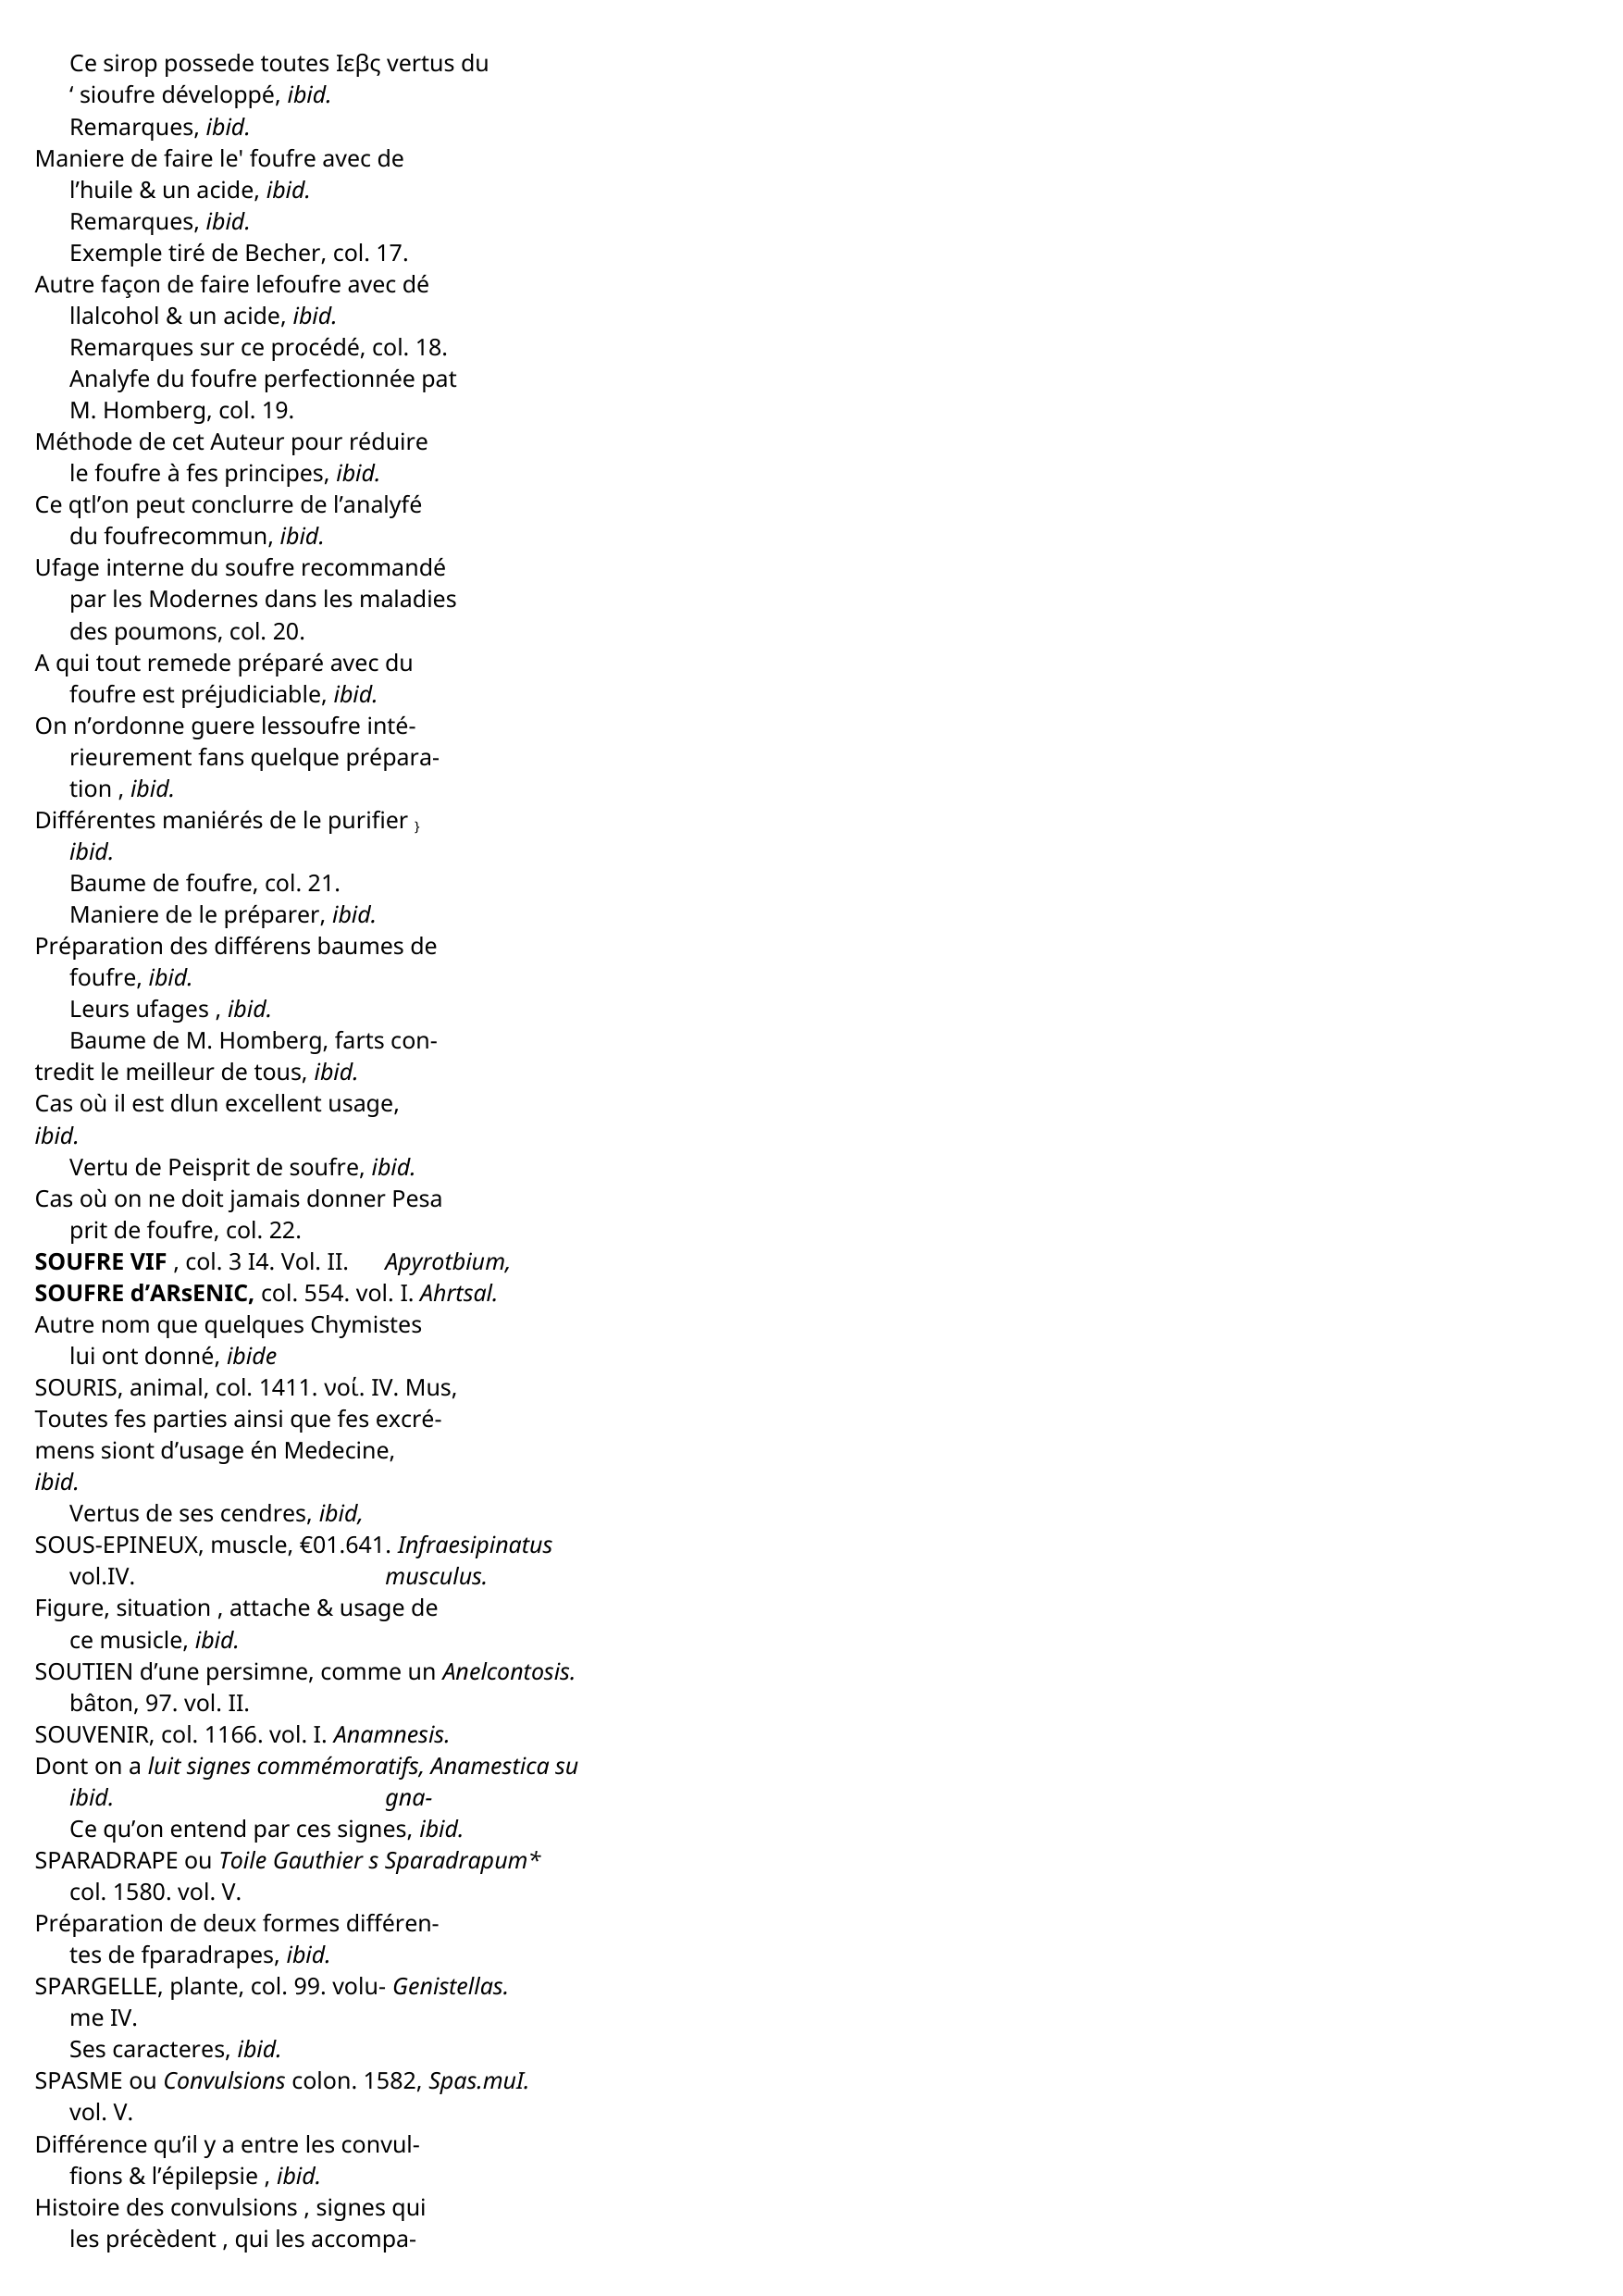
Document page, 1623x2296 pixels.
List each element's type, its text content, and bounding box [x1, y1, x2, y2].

text Autre façon de faire lefoufre avec dé llalcohol & un acide, ibid. [34, 267, 1588, 331]
text Exemple tiré de Becher, col. 17. [34, 236, 1588, 267]
text Ses caracteres, ibid. [34, 2033, 1588, 2065]
text Cas où on ne doit jamais donner Pesa prit de foufre, col. 22. [34, 1182, 1588, 1245]
text Différentes maniérés de le purifier } ibid. [34, 803, 1588, 867]
text Maniere de faire le' foufre avec de l’huile & un acide, ibid. [34, 142, 1588, 205]
text On n’ordonne guere lessoufre inté- rieurement fans quelque prépara- tion , ibid. [34, 709, 1588, 803]
text SOURIS, animal, col. 1411. νοί. IV. Mus, Toutes fes parties ainsi que fes excré- mens siont d’usage én Medecine, ibid. [34, 1371, 1588, 1497]
text Préparation de deux formes différen- tes de fparadrapes, ibid. [34, 1907, 1588, 1970]
text SOUVENIR, col. 1166. vol. I. Anamnesis. [34, 1718, 1588, 1749]
text Ce sirop possede toutes Ιεβς vertus du [34, 47, 1588, 79]
text Baume de foufre, col. 21. [34, 867, 1588, 899]
text SPASME ou Convulsions colon. 1582, Spas.muI. vol. V. [34, 2065, 1588, 2128]
text Remarques sur ce procédé, col. 18. [34, 331, 1588, 363]
text Leurs ufages , ibid. [34, 993, 1588, 1024]
text SPARGELLE, plante, col. 99. volu- Genistellas. me IV. [34, 1970, 1588, 2033]
text Ufage interne du soufre recommandé par les Modernes dans les maladies des poumons, col. 20. [34, 552, 1588, 646]
text Vertu de Peisprit de soufre, ibid. [34, 1150, 1588, 1182]
text Maniere de le préparer, ibid. [34, 899, 1588, 930]
text Vertus de ses cendres, ibid, [34, 1497, 1588, 1529]
text Ce qu’on entend par ces signes, ibid. [34, 1812, 1588, 1844]
text SOUS-EPINEUX, muscle, €01.641. Infraesipinatus vol.IV. musculus. [34, 1529, 1588, 1592]
text M. Homberg, col. 19. [34, 394, 1588, 426]
text Baume de M. Homberg, farts con- tredit le meilleur de tous, ibid. Cas où il est dlun excellent usage, ibid. [34, 1024, 1588, 1150]
text Remarques, ibid. [34, 205, 1588, 236]
text SOUTIEN d’une persimne, comme un Anelcontosis. bâton, 97. vol. II. [34, 1655, 1588, 1718]
text ‘ sioufre développé, ibid. [34, 79, 1588, 110]
text Différence qu’il y a entre les convul- fions & l’épilepsie , ibid. [34, 2128, 1588, 2191]
text SOUFRE d’ARsENIC, col. 554. vol. I. Ahrtsal. [34, 1276, 1588, 1308]
text Figure, situation , attache & usage de ce musicle, ibid. [34, 1592, 1588, 1655]
text SOUFRE VIF , col. 3 I4. Vol. II. Apyrotbium, [34, 1245, 1588, 1276]
text Ce qtl’on peut conclurre de l’analyfé du foufrecommun, ibid. [34, 489, 1588, 552]
text Analyfe du foufre perfectionnée pat [34, 363, 1588, 394]
text Dont on a luit signes commémoratifs, Anamestica su ibid. gna- [34, 1749, 1588, 1812]
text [34, 2191, 1588, 2253]
text A qui tout remede préparé avec du foufre est préjudiciable, ibid. [34, 646, 1588, 709]
text Autre nom que quelques Chymistes lui ont donné, ibide [34, 1308, 1588, 1371]
text SPARADRAPE ou Toile Gauthier s Sparadrapum* col. 1580. vol. V. [34, 1844, 1588, 1907]
text Remarques, ibid. [34, 110, 1588, 142]
text Méthode de cet Auteur pour réduire le foufre à fes principes, ibid. [34, 426, 1588, 489]
text Préparation des différens baumes de foufre, ibid. [34, 930, 1588, 993]
